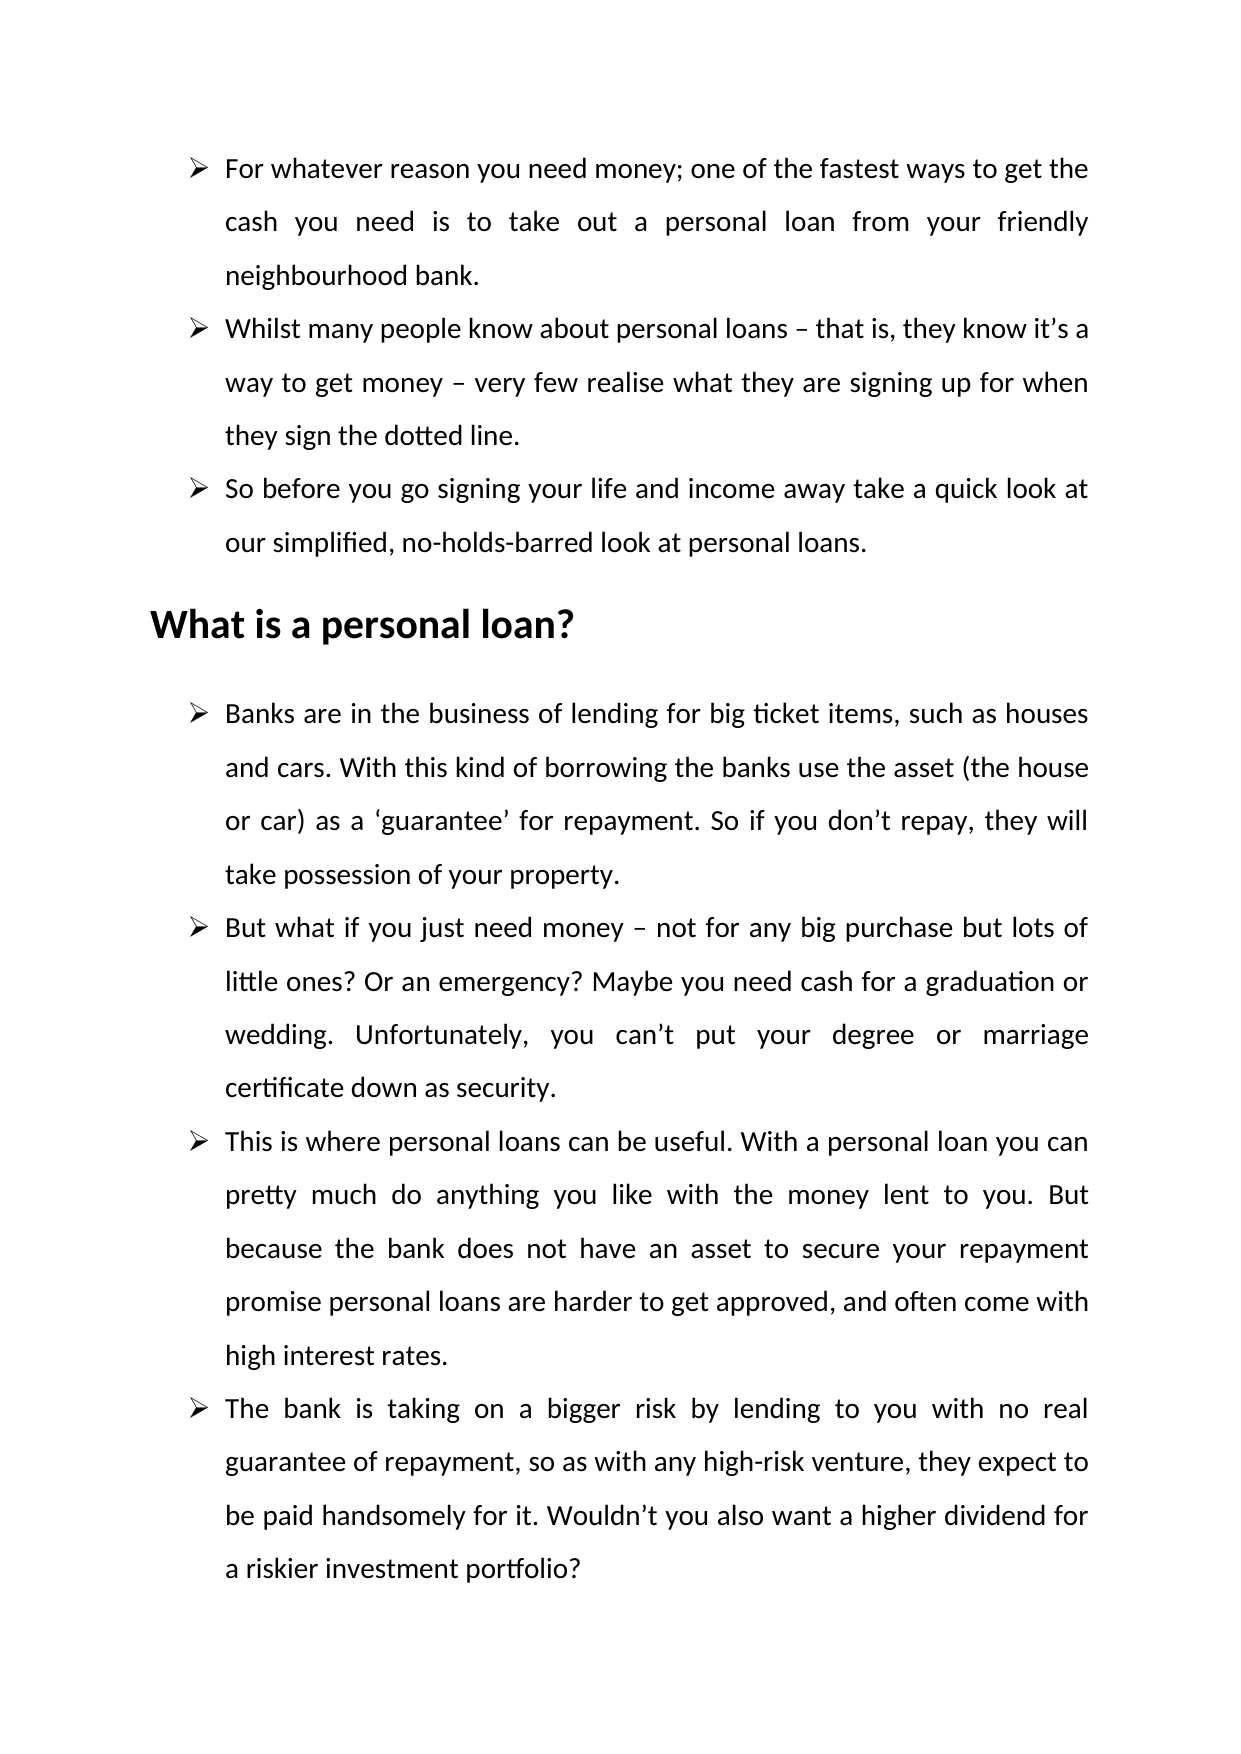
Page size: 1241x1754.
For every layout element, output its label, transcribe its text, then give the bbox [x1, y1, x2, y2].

list This is where personal loans can be useful. With a personal loan you can pretty much do anything you like with the money lent to you. But because the bank does not have an asset to secure your repayment promise personal loans are harder to get approved, and often come with high interest rates. [187, 1123, 1090, 1372]
list So before you go signing your life and income away take a quick look at our simplified, no-holds-barred look at personal loans. [187, 471, 1090, 560]
list Whilst many people know about personal loans – that is, they know it’s a way to get money – very few realise what they are signing up for when they sign the dotted line. [187, 310, 1090, 453]
list Banks are in the business of lending for big ticket items, such as houses and cars. With this kind of borrowing the banks use the asset (the house or car) as a ‘guarantee’ for repayment. So if you don’t repay, they will take possession of your property. [187, 695, 1090, 891]
list But what if you just need money – not for any big purchase but lots of little ones? Or an emergency? Maybe you need cash for a graduation or wedding. Unfortunately, you can’t put your degree or marriage certificate down as security. [187, 909, 1090, 1105]
list For whatever reason you need money; one of the fastest ways to get the cash you need is to take out a personal loan from your friendly neighbourhood bank. [187, 150, 1090, 292]
list The bank is taking on a bigger risk by lending to you with no real guarantee of repayment, so as with any high-risk venture, they expect to be paid handsomely for it. Wouldn’t you also want a higher dividend for a riskier investment portfolio? [187, 1390, 1090, 1586]
text What is a personal loan? [150, 598, 1090, 649]
